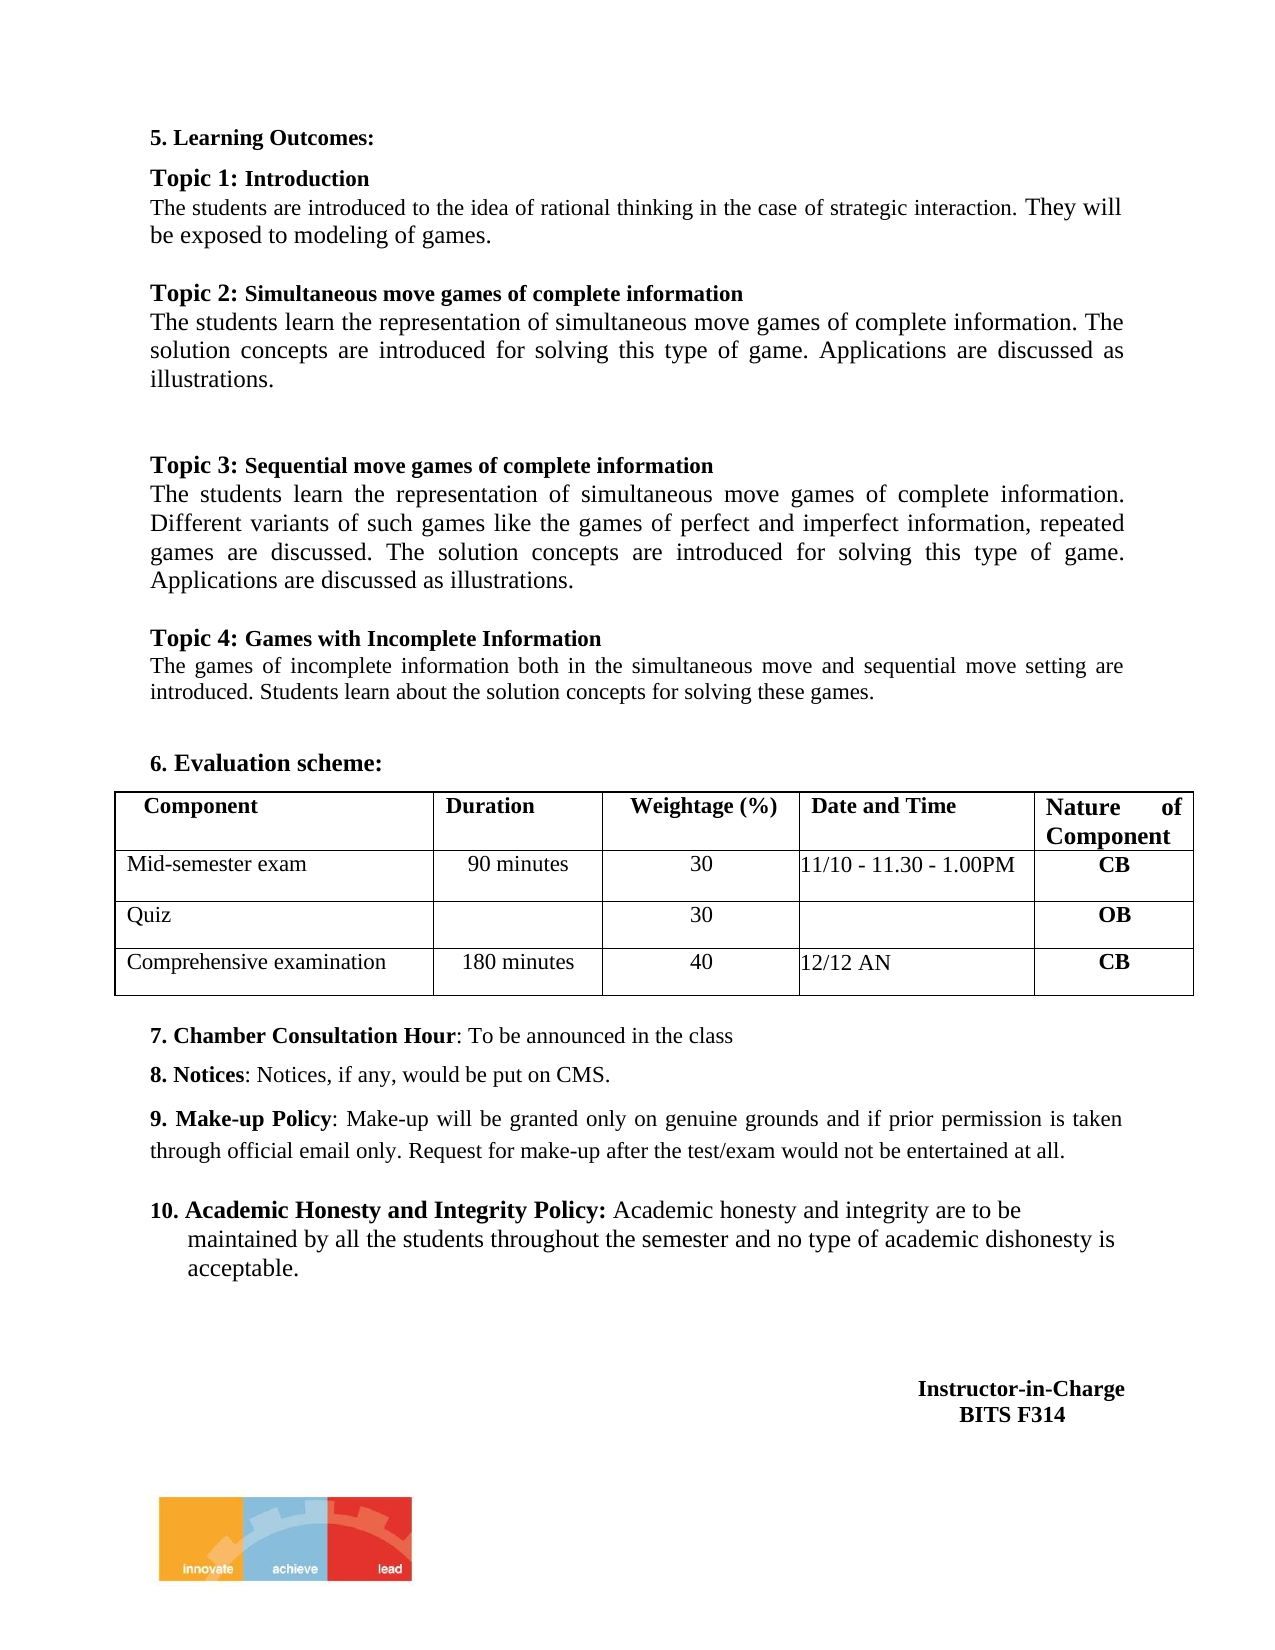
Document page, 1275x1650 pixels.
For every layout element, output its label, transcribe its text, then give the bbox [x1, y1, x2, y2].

table_cell 30 [603, 902, 799, 948]
picture [150, 1490, 415, 1587]
table_cell 12/12 AN [800, 949, 1034, 995]
table_cell 40 [603, 949, 799, 995]
table_cell 30 [603, 851, 799, 901]
table_cell OB [1035, 902, 1193, 948]
table_header Nature of Component [1035, 793, 1193, 850]
text The games of incomplete information both in the simultaneous move and sequential move setting are introduced. Students learn about the solution concepts for solving these games. [150, 652, 1125, 705]
table_cell 90 minutes [434, 851, 602, 901]
list Make-up Policy: Make-up will be granted only on genuine grounds and if prior permission is taken through official email only. Request for make-up after the test/exam would not be entertained at all. [150, 1105, 1125, 1163]
table_header Weightage (%) [603, 793, 799, 850]
list Learning Outcomes: [150, 124, 1227, 150]
text The students learn the representation of simultaneous move games of complete information. The solution concepts are introduced for solving this type of game. Applications are discussed as illustrations. [150, 307, 1125, 393]
subtitle The students learn the representation of simultaneous move games of complete information. Different variants of such games like the games of perfect and imperfect information, repeated games are discussed. The solution concepts are introduced for solving this type of game. Applications are discussed as illustrations. [150, 479, 1125, 594]
table_cell CB [1035, 949, 1193, 995]
text Topic 2: Simultaneous move games of complete information [150, 278, 1227, 307]
text Instructor-in-Charge BITS F314 [918, 1374, 1127, 1427]
table_header Duration [434, 793, 602, 850]
table_cell Quiz [116, 902, 433, 948]
text Topic 1: Introduction [150, 163, 1227, 192]
list Chamber Consultation Hour: To be announced in the class [150, 1022, 1227, 1048]
text The students are introduced to the idea of rational thinking in the case of strategic interaction. They will be exposed to modeling of games. [150, 192, 1127, 249]
table_cell Comprehensive examination [116, 949, 433, 995]
list Notices: Notices, if any, would be put on CMS. [150, 1061, 1227, 1087]
table_cell [434, 902, 602, 948]
text Topic 4: Games with Incomplete Information [150, 623, 1227, 652]
text Topic 3: Sequential move games of complete information [150, 451, 1227, 479]
subtitle Evaluation scheme: [150, 748, 1227, 777]
table_cell [800, 902, 1034, 948]
table_cell 11/10 - 11.30 - 1.00PM [800, 851, 1034, 901]
table_cell Mid-semester exam [116, 851, 433, 901]
table_cell 180 minutes [434, 949, 602, 995]
table_header Date and Time [800, 793, 1034, 850]
table_cell CB [1035, 851, 1193, 901]
list Academic Honesty and Integrity Policy: Academic honesty and integrity are to be maintained by all the students throughout the semester and no type of academic dishonesty is acceptable. [150, 1195, 1125, 1282]
table_header Component [116, 793, 433, 850]
